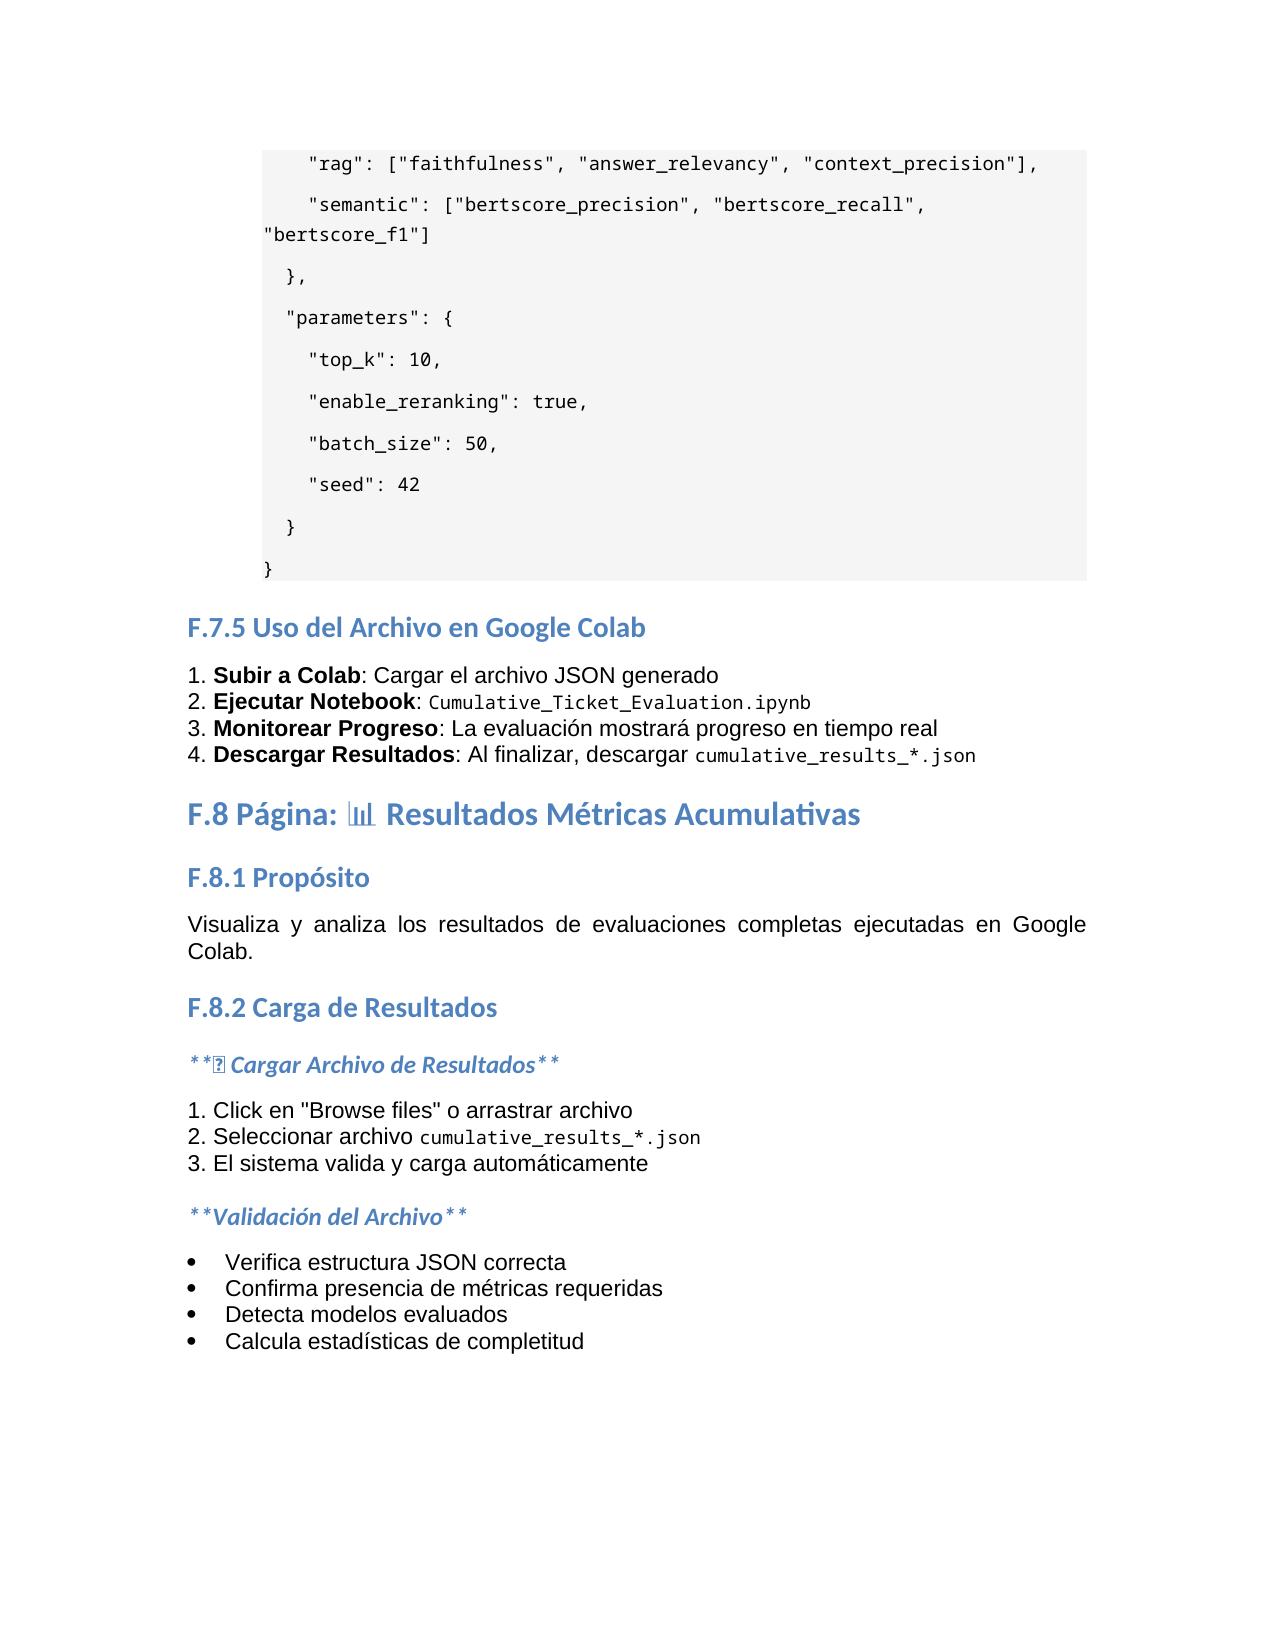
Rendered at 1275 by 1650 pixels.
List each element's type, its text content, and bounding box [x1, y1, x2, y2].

text "top_k": 10, [262, 346, 1087, 372]
list Confirma presencia de métricas requeridas [187, 1275, 1087, 1301]
subtitle F.7.5 Uso del Archivo en Google Colab [187, 609, 1087, 645]
text 1. Click en "Browse files" o arrastrar archivo [187, 1097, 1087, 1123]
subtitle F.8 Página: 📊 Resultados Métricas Acumulativas [187, 793, 1087, 834]
text "semantic": ["bertscore_precision", "bertscore_recall", "bertscore_f1"] [262, 192, 1087, 247]
text } [262, 555, 1087, 581]
text 1. Subir a Colab: Cargar el archivo JSON generado [187, 662, 1087, 688]
text }, [262, 263, 1087, 288]
text 3. El sistema valida y carga automáticamente [187, 1150, 1087, 1176]
text "batch_size": 50, [262, 430, 1087, 455]
text 2. Seleccionar archivo cumulative_results_*.json [187, 1123, 1087, 1150]
subtitle **Validación del Archivo** [187, 1201, 1087, 1232]
text 3. Monitorear Progreso: La evaluación mostrará progreso en tiempo real [187, 715, 1087, 741]
text 2. Ejecutar Notebook: Cumulative_Ticket_Evaluation.ipynb [187, 688, 1087, 715]
subtitle F.8.1 Propósito [187, 859, 1087, 894]
list Detecta modelos evaluados [187, 1301, 1087, 1328]
subtitle **📁 Cargar Archivo de Resultados** [187, 1049, 1087, 1080]
list Verifica estructura JSON correcta [187, 1248, 1087, 1275]
text Visualiza y analiza los resultados de evaluaciones completas ejecutadas en Google Colab. [187, 911, 1087, 964]
text "rag": ["faithfulness", "answer_relevancy", "context_precision"], [262, 150, 1087, 176]
text 4. Descargar Resultados: Al finalizar, descargar cumulative_results_*.json [187, 741, 1087, 768]
list Calcula estadísticas de completitud [187, 1328, 1087, 1354]
text "enable_reranking": true, [262, 388, 1087, 414]
text "seed": 42 [262, 472, 1087, 497]
text "parameters": { [262, 304, 1087, 330]
text } [262, 513, 1087, 539]
subtitle F.8.2 Carga de Resultados [187, 989, 1087, 1024]
